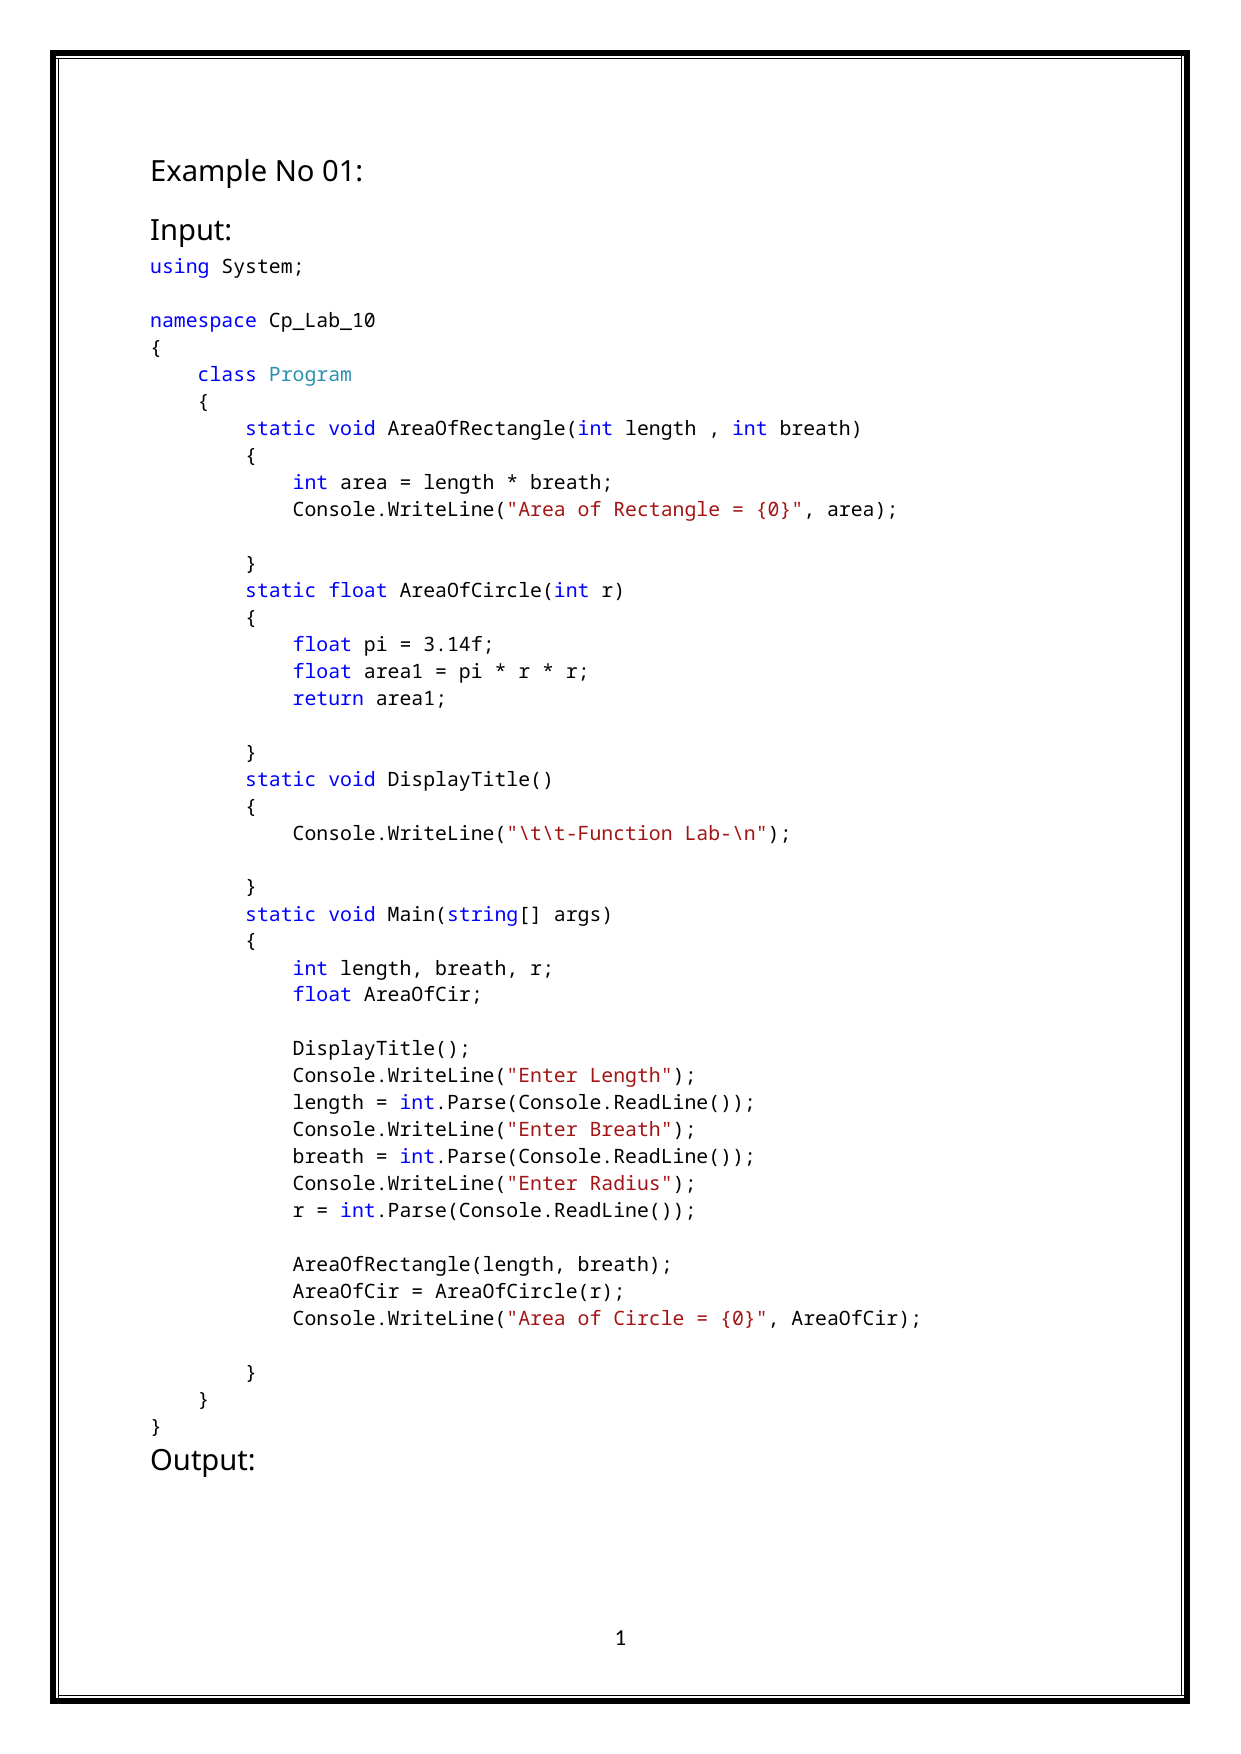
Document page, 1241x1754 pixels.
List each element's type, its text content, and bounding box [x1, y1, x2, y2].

text int length, breath, r; [150, 954, 1090, 981]
text float AreaOfCir; [150, 981, 1090, 1008]
text Console.WriteLine("Enter Breath"); [150, 1116, 1090, 1143]
text DisplayTitle(); [150, 1035, 1090, 1062]
text { [150, 603, 1090, 630]
text r = int.Parse(Console.ReadLine()); [150, 1197, 1090, 1223]
text } [150, 1358, 1090, 1385]
text } [150, 1412, 1090, 1439]
text AreaOfCir = AreaOfCircle(r); [150, 1277, 1090, 1304]
text Console.WriteLine("Enter Radius"); [150, 1169, 1090, 1197]
text static void DisplayTitle() [150, 765, 1090, 792]
text Example No 01: [150, 150, 1090, 190]
text { [150, 927, 1090, 954]
text static float AreaOfCircle(int r) [150, 576, 1090, 603]
text Input: [150, 209, 1090, 249]
text Console.WriteLine("Area of Rectangle = {0}", area); [150, 495, 1090, 522]
text namespace Cp_Lab_10 [150, 306, 1090, 333]
text { [150, 387, 1090, 414]
text Console.WriteLine("Enter Length"); [150, 1062, 1090, 1089]
text } [150, 1385, 1090, 1412]
text breath = int.Parse(Console.ReadLine()); [150, 1143, 1090, 1169]
text } [150, 738, 1090, 765]
text { [150, 441, 1090, 468]
text return area1; [150, 684, 1090, 711]
text class Program [150, 360, 1090, 387]
text static void AreaOfRectangle(int length , int breath) [150, 414, 1090, 441]
text int area = length * breath; [150, 468, 1090, 495]
text Console.WriteLine("\t\t-Function Lab-\n"); [150, 819, 1090, 846]
text length = int.Parse(Console.ReadLine()); [150, 1089, 1090, 1116]
text Output: [150, 1439, 1090, 1479]
text using System; [150, 252, 1090, 279]
text Console.WriteLine("Area of Circle = {0}", AreaOfCir); [150, 1304, 1090, 1331]
text } [150, 549, 1090, 576]
text float pi = 3.14f; [150, 630, 1090, 657]
text static void Main(string[] args) [150, 900, 1090, 927]
text float area1 = pi * r * r; [150, 657, 1090, 684]
text } [150, 873, 1090, 900]
text { [150, 792, 1090, 819]
text AreaOfRectangle(length, breath); [150, 1251, 1090, 1277]
text { [150, 333, 1090, 360]
